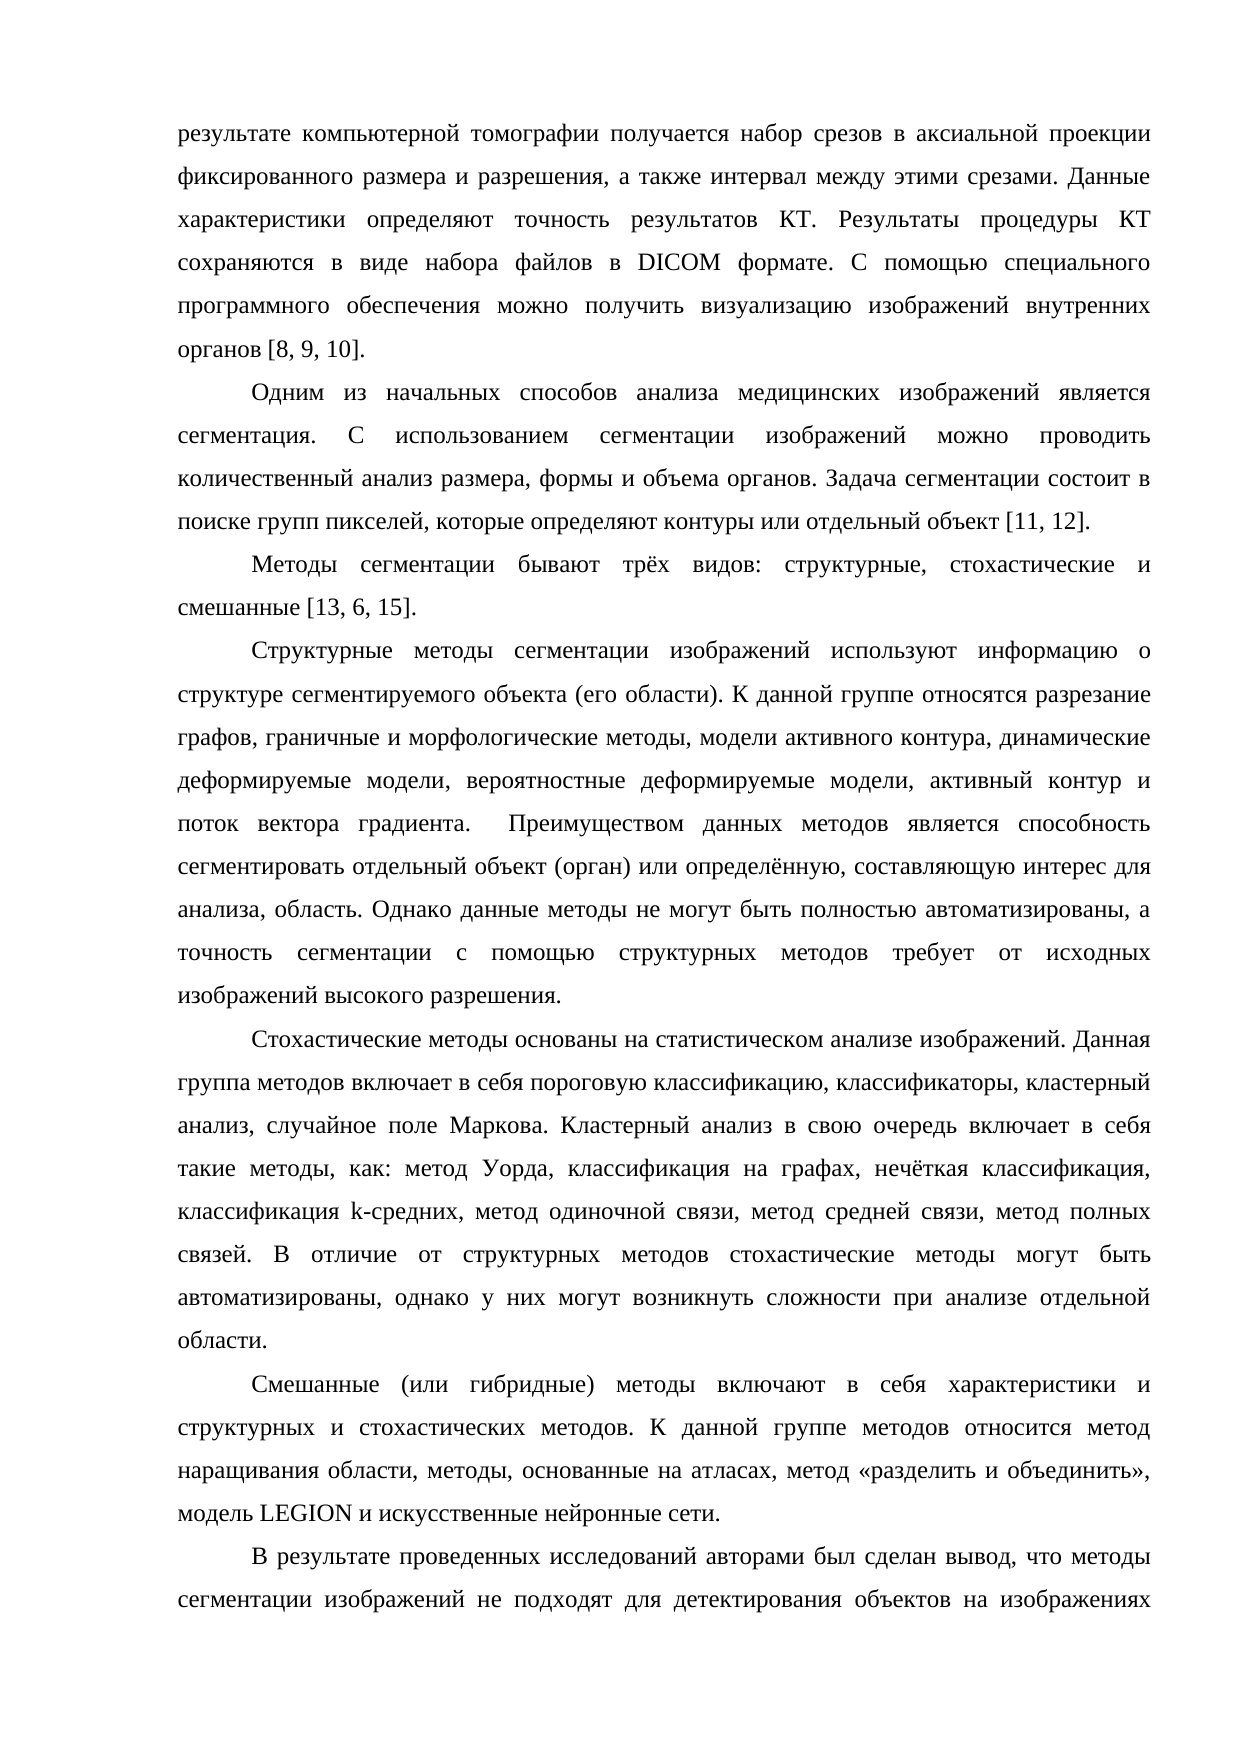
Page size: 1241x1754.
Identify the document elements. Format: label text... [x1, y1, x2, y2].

text Одним из начальных способов анализа медицинских изображений является сегментация. С использованием сегментации изображений можно проводить количественный анализ размера, формы и объема органов. Задача сегментации состоит в поиске групп пикселей, которые определяют контуры или отдельный объект [11, 12]. [177, 377, 1152, 535]
text Стохастические методы основаны на статистическом анализе изображений. Данная группа методов включает в себя пороговую классификацию, классификаторы, кластерный анализ, случайное поле Маркова. Кластерный анализ в свою очередь включает в себя такие методы, как: метод Уорда, классификация на графах, нечёткая классификация, классификация k-средних, метод одиночной связи, метод средней связи, метод полных связей. В отличие от структурных методов стохастические методы могут быть автоматизированы, однако у них могут возникнуть сложности при анализе отдельной области. [177, 1024, 1152, 1354]
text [177, 1541, 1152, 1613]
text Методы сегментации бывают трёх видов: структурные, стохастические и смешанные [13, 6, 15]. [177, 549, 1152, 621]
text Смешанные (или гибридные) методы включают в себя характеристики и структурных и стохастических методов. К данной группе методов относится метод наращивания области, методы, основанные на атласах, метод «разделить и объединить», модель LEGION и искусственные нейронные сети. [177, 1369, 1152, 1527]
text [177, 118, 1152, 362]
text Структурные методы сегментации изображений используют информацию о структуре сегментируемого объекта (его области). К данной группе относятся разрезание графов, граничные и морфологические методы, модели активного контура, динамические деформируемые модели, вероятностные деформируемые модели, активный контур и поток вектора градиента. Преимуществом данных методов является способность сегментировать отдельный объект (орган) или определённую, составляющую интерес для анализа, область. Однако данные методы не могут быть полностью автоматизированы, а точность сегментации с помощью структурных методов требует от исходных изображений высокого разрешения. [177, 636, 1152, 1009]
